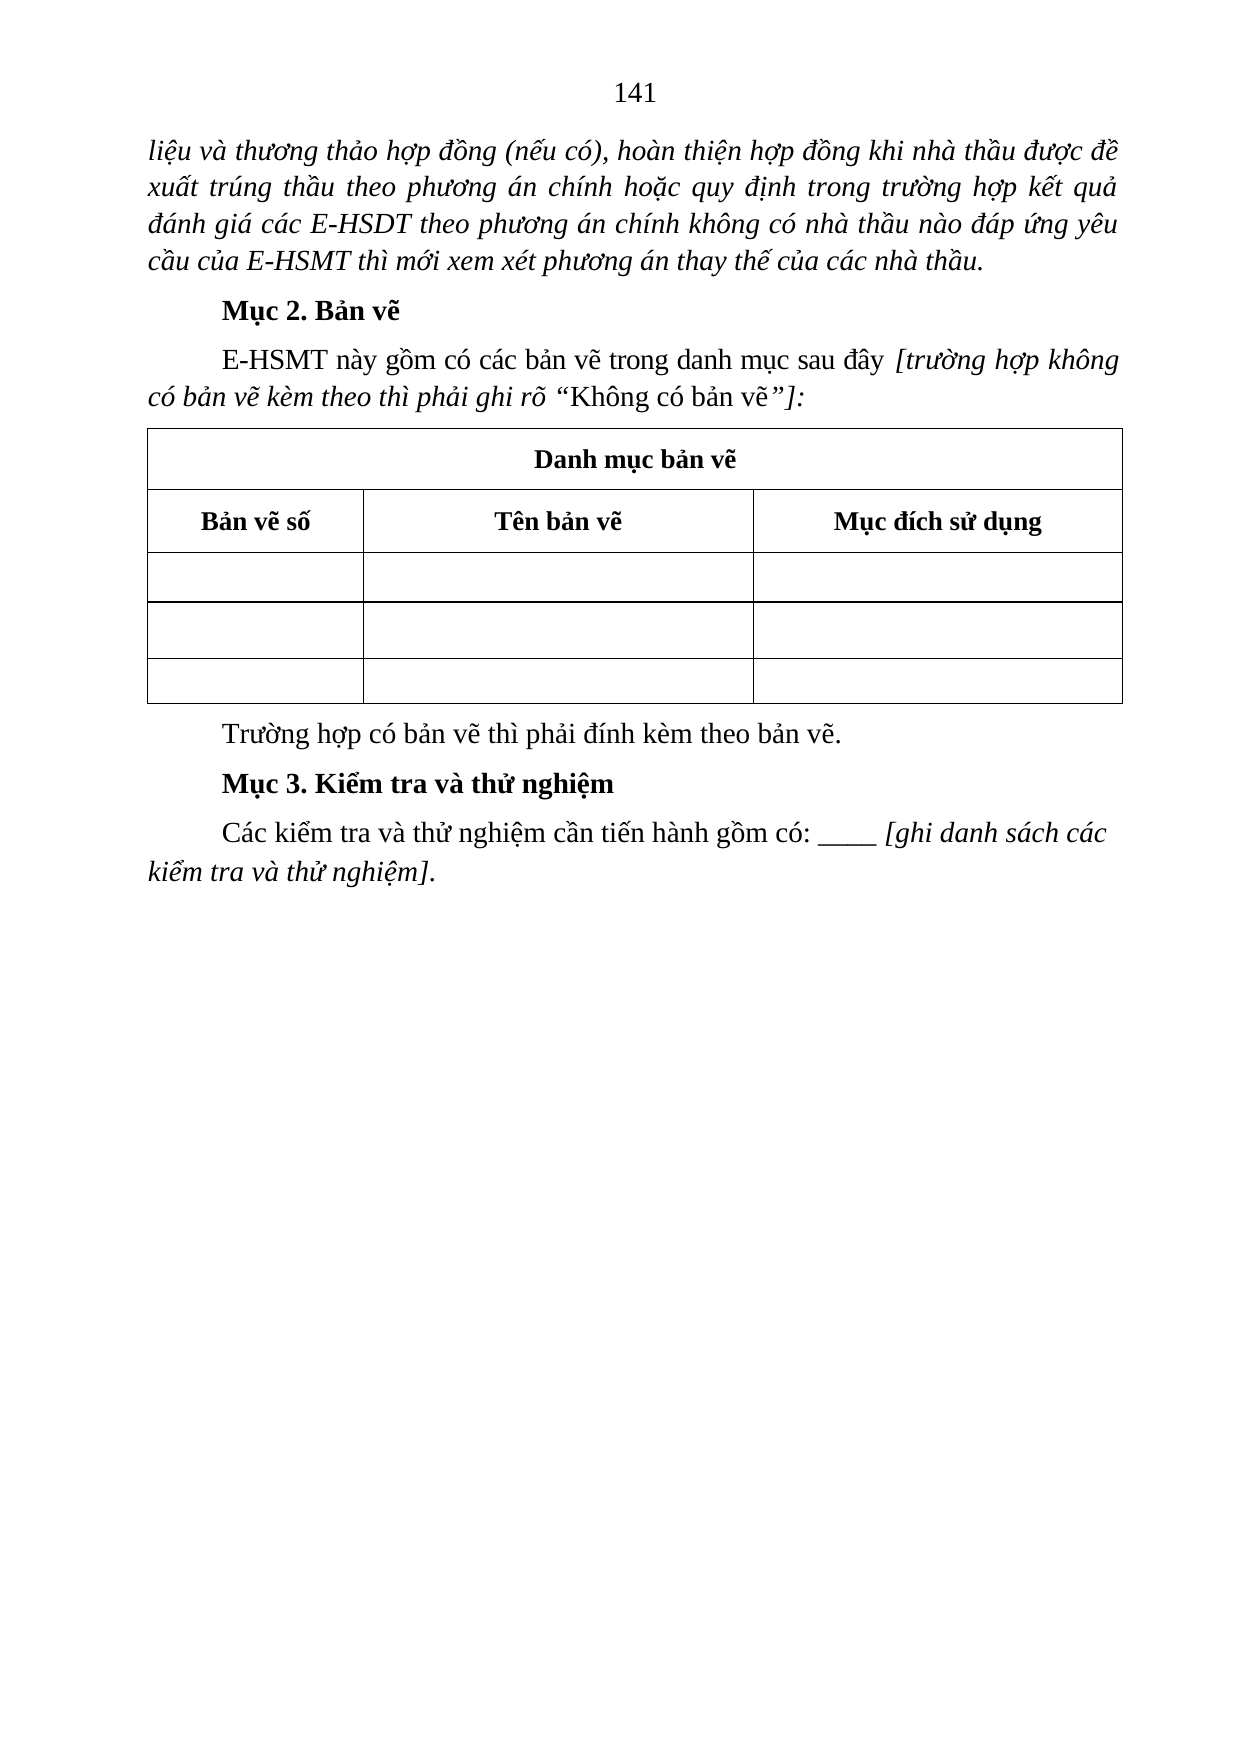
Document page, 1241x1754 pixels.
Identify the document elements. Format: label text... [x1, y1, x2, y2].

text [148, 133, 1122, 277]
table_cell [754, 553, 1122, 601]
text Trường hợp có bản vẽ thì phải đính kèm theo bản vẽ. [148, 717, 1122, 750]
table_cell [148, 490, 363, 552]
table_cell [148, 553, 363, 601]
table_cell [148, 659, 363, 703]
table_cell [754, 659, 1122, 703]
text E-HSMT này gồm có các bản vẽ trong danh mục sau đây [trường hợp không có bản vẽ kèm theo thì phải ghi rõ “Không có bản vẽ”]: [148, 342, 1122, 412]
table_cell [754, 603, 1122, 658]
text Mục 3. Kiểm tra và thử nghiệm [148, 766, 1122, 799]
text Các kiểm tra và thử nghiệm cần tiến hành gồm có: ____ [ghi danh sách các kiểm tra và thử nghiệm]. [148, 815, 1122, 887]
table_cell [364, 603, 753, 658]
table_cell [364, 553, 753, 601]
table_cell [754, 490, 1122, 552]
text Mục 2. Bản vẽ [148, 293, 1122, 326]
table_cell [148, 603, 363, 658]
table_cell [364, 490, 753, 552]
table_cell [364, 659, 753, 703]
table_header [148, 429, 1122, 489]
